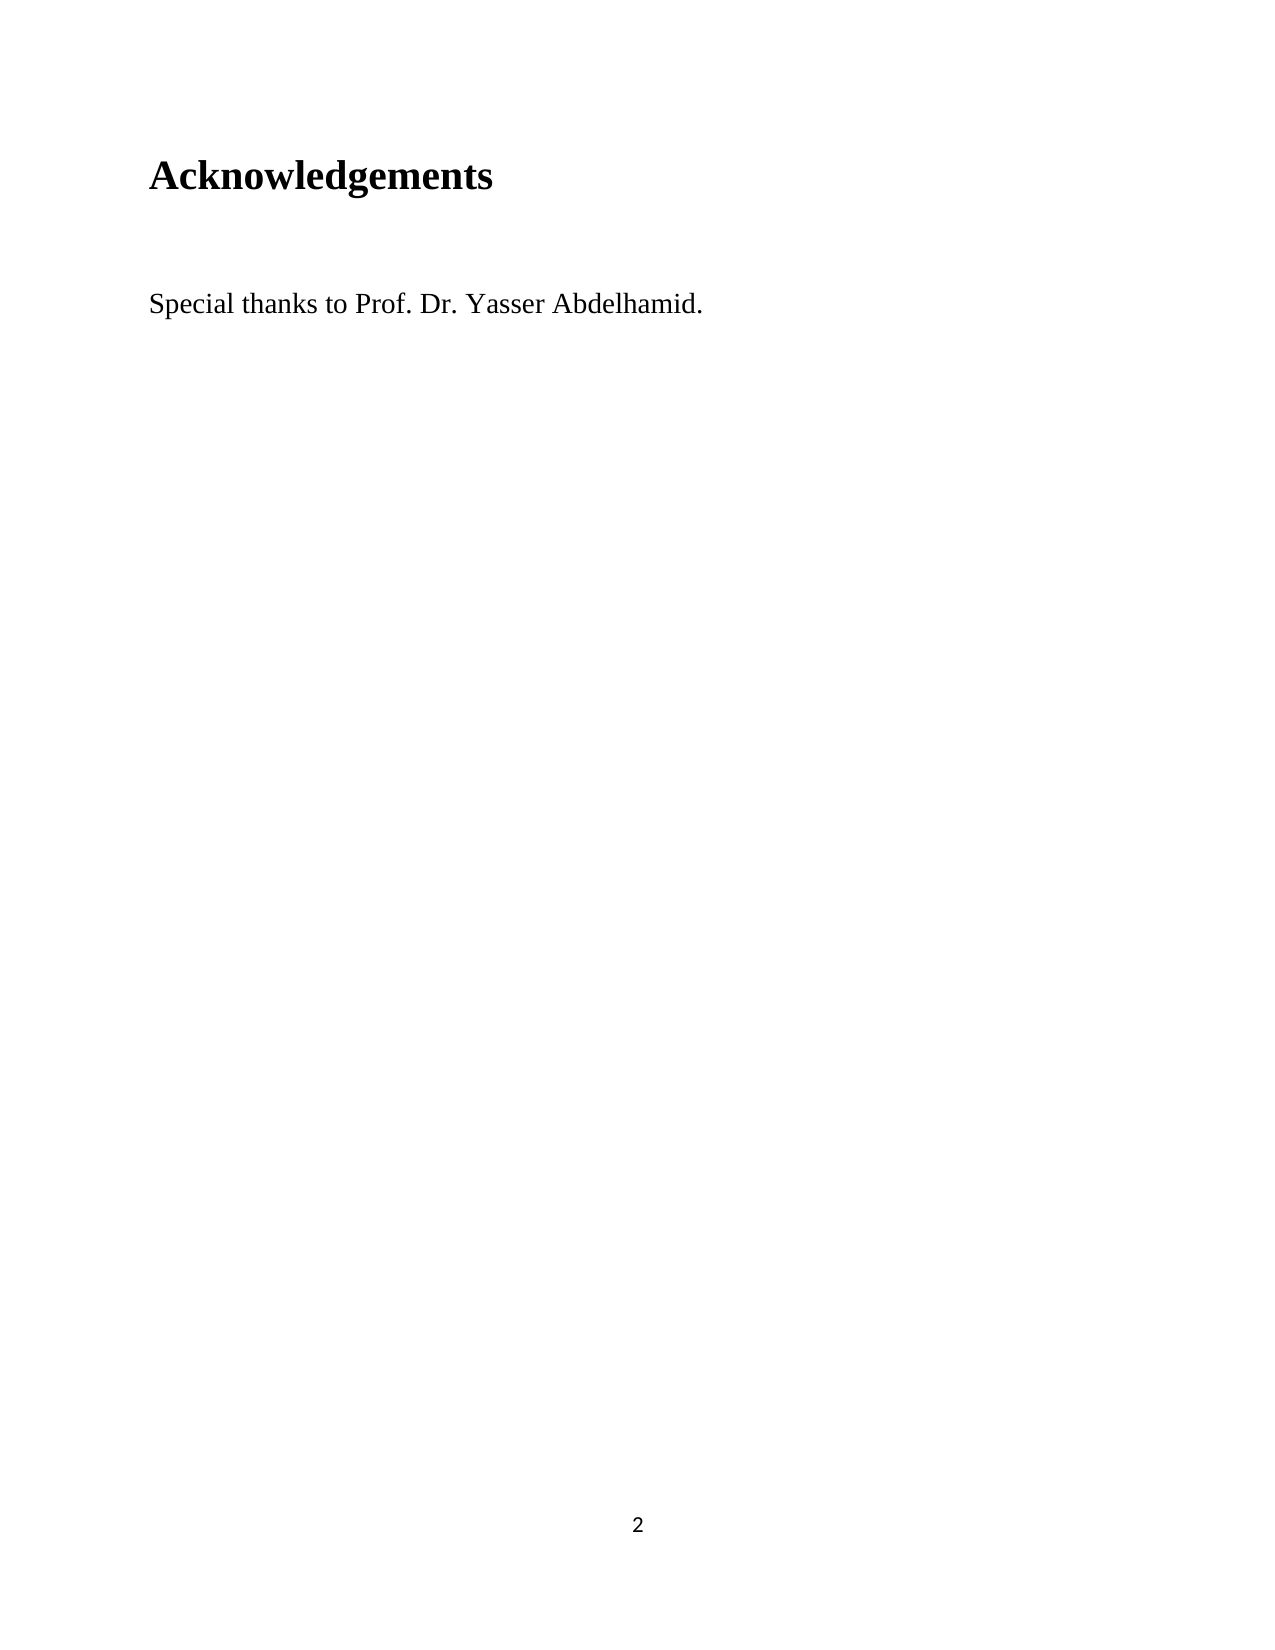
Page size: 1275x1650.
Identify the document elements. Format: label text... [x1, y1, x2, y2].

text Special thanks to Prof. Dr. Yasser Abdelhamid. [148, 287, 1125, 320]
subtitle Acknowledgements [148, 150, 1125, 198]
